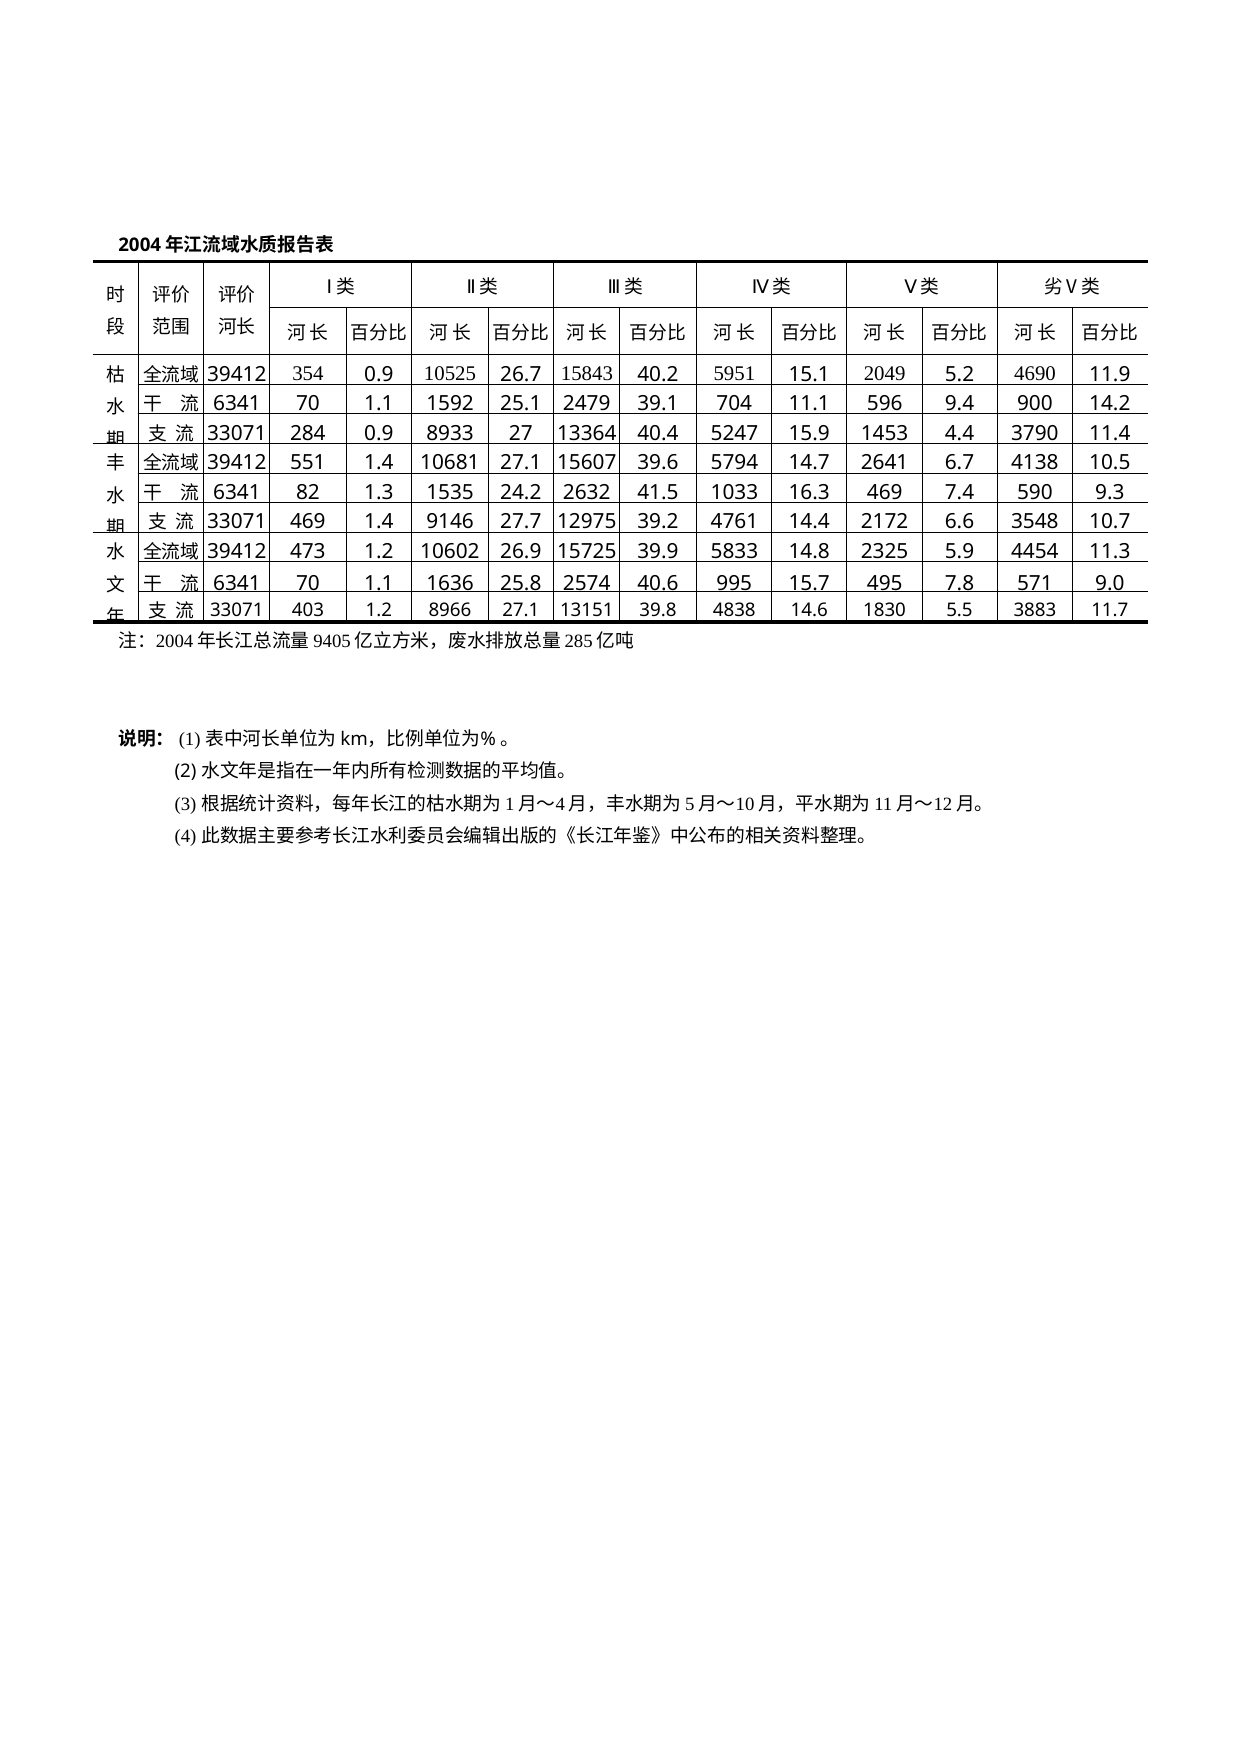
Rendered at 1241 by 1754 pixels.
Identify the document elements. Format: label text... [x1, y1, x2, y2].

table_cell 河 长 [270, 308, 346, 354]
table_cell 5.5 [923, 592, 997, 620]
table_cell 10525 [412, 355, 488, 384]
table_cell 1.1 [347, 562, 411, 591]
table_cell 9.0 [1073, 562, 1147, 591]
table_cell 2574 [554, 562, 619, 591]
table_cell 1.1 [347, 385, 411, 413]
table_cell 26.9 [489, 533, 553, 561]
table_header 劣Ⅴ类 [998, 263, 1147, 307]
table_cell 2049 [847, 355, 922, 384]
text 2004年江流域水质报告表 [118, 227, 1122, 259]
table_cell 40.4 [620, 414, 696, 443]
table_cell 百分比 [489, 308, 553, 354]
table_cell 551 [270, 444, 346, 472]
table_cell 24.2 [489, 474, 553, 502]
table_cell 8966 [412, 592, 488, 620]
table_cell 9.3 [1073, 474, 1147, 502]
table_cell 354 [270, 355, 346, 384]
table_cell 596 [847, 385, 922, 413]
table_cell 15.1 [772, 355, 846, 384]
table_cell 3790 [998, 414, 1072, 443]
table_cell 39412 [204, 355, 269, 384]
table_header 评价 河长 [204, 263, 269, 354]
text 注：2004年长江总流量9405亿立方米，废水排放总量285亿吨 [118, 624, 1122, 656]
table_cell 11.1 [772, 385, 846, 413]
table_cell 11.4 [1073, 414, 1147, 443]
table_cell 干 流 [139, 474, 203, 502]
table_cell 571 [998, 562, 1072, 591]
table_cell 河 长 [554, 308, 619, 354]
table_cell 0.9 [347, 355, 411, 384]
table_cell 干 流 [139, 562, 203, 591]
table_cell 39.9 [620, 533, 696, 561]
table_cell 27 [489, 414, 553, 443]
text (3) 根据统计资料，每年长江的枯水期为1月～4月，丰水期为5月～10月，平水期为11月～12月。 [118, 786, 1122, 818]
table_cell 469 [847, 474, 922, 502]
table_cell 1.3 [347, 474, 411, 502]
table_cell 40.2 [620, 355, 696, 384]
table_cell 河 长 [847, 308, 922, 354]
table_cell 41.5 [620, 474, 696, 502]
table_cell 1.4 [347, 444, 411, 472]
table_cell 33071 [204, 414, 269, 443]
table_cell 支 流 [139, 414, 203, 443]
table_header 评价 范围 [139, 263, 203, 354]
table_cell 河 长 [412, 308, 488, 354]
table_cell 39.8 [620, 592, 696, 620]
table_cell 10681 [412, 444, 488, 472]
table_header 时 段 [93, 263, 138, 354]
table_cell 39.2 [620, 503, 696, 532]
table_cell 39412 [204, 444, 269, 472]
table_cell 590 [998, 474, 1072, 502]
table_cell 百分比 [347, 308, 411, 354]
table_cell 1830 [847, 592, 922, 620]
table_cell 4138 [998, 444, 1072, 472]
table_cell 14.7 [772, 444, 846, 472]
table_cell 469 [270, 503, 346, 532]
table_cell 13151 [554, 592, 619, 620]
table_cell 干 流 [139, 385, 203, 413]
table_header Ⅱ类 [412, 263, 553, 307]
table_cell 1592 [412, 385, 488, 413]
table_cell 5.2 [923, 355, 997, 384]
table_cell 5951 [697, 355, 771, 384]
table_cell 河 长 [697, 308, 771, 354]
table_cell 6341 [204, 562, 269, 591]
table_cell 1453 [847, 414, 922, 443]
text 说明： (1) 表中河长单位为km，比例单位为% 。 [118, 721, 1122, 753]
table_cell 百分比 [772, 308, 846, 354]
table_cell 2641 [847, 444, 922, 472]
table_cell 2172 [847, 503, 922, 532]
table_cell 2325 [847, 533, 922, 561]
table_cell 4454 [998, 533, 1072, 561]
table_cell 8933 [412, 414, 488, 443]
table_cell 6341 [204, 474, 269, 502]
table_cell 14.4 [772, 503, 846, 532]
table_cell 70 [270, 562, 346, 591]
table_cell 704 [697, 385, 771, 413]
table_cell 403 [270, 592, 346, 620]
table_cell 15607 [554, 444, 619, 472]
table_cell 39.6 [620, 444, 696, 472]
table_cell 70 [270, 385, 346, 413]
table_cell 10602 [412, 533, 488, 561]
table_cell 7.8 [923, 562, 997, 591]
table_cell 4838 [697, 592, 771, 620]
table_cell 27.1 [489, 592, 553, 620]
table_cell 33071 [204, 592, 269, 620]
table_cell 百分比 [1073, 308, 1147, 354]
table_cell 11.7 [1073, 592, 1147, 620]
table_cell 15.7 [772, 562, 846, 591]
table_cell 支 流 [139, 592, 203, 620]
table_cell 13364 [554, 414, 619, 443]
text (2) 水文年是指在一年内所有检测数据的平均值。 [118, 753, 1122, 786]
table_cell 2479 [554, 385, 619, 413]
table_cell 全流域 [139, 533, 203, 561]
table_cell 6.6 [923, 503, 997, 532]
table_cell 7.4 [923, 474, 997, 502]
table_cell 15843 [554, 355, 619, 384]
table_cell 15725 [554, 533, 619, 561]
table_cell 1.2 [347, 592, 411, 620]
table_cell 900 [998, 385, 1072, 413]
table_cell 6.7 [923, 444, 997, 472]
table_cell 1636 [412, 562, 488, 591]
table_cell 14.6 [772, 592, 846, 620]
table_cell 全流域 [139, 444, 203, 472]
table_cell 5.9 [923, 533, 997, 561]
table_cell 全流域 [139, 355, 203, 384]
table_cell 6341 [204, 385, 269, 413]
table_header Ⅲ类 [554, 263, 696, 307]
table_cell 33071 [204, 503, 269, 532]
table_cell 4.4 [923, 414, 997, 443]
table_cell 15.9 [772, 414, 846, 443]
table_cell 5833 [697, 533, 771, 561]
table_cell 284 [270, 414, 346, 443]
table_cell 25.1 [489, 385, 553, 413]
table_cell 河 长 [998, 308, 1072, 354]
table_cell 14.8 [772, 533, 846, 561]
table_cell 3883 [998, 592, 1072, 620]
text (4) 此数据主要参考长江水利委员会编辑出版的《长江年鉴》中公布的相关资料整理。 [118, 818, 1122, 851]
table_cell 支 流 [139, 503, 203, 532]
table_cell 4761 [697, 503, 771, 532]
table_cell 百分比 [620, 308, 696, 354]
table_cell 14.2 [1073, 385, 1147, 413]
table_cell 473 [270, 533, 346, 561]
table_cell 丰 水 期 [93, 444, 138, 532]
table_header Ⅰ类 [270, 263, 411, 307]
table_cell 枯 水 期 [93, 355, 138, 443]
table_cell 水 文 年 [93, 533, 138, 620]
table_cell 495 [847, 562, 922, 591]
table_header Ⅴ类 [847, 263, 997, 307]
table_cell 82 [270, 474, 346, 502]
table_cell 1.2 [347, 533, 411, 561]
table_cell 5794 [697, 444, 771, 472]
table_cell 27.1 [489, 444, 553, 472]
table_cell 11.9 [1073, 355, 1147, 384]
table_cell 26.7 [489, 355, 553, 384]
table_header Ⅳ类 [697, 263, 846, 307]
table_cell 3548 [998, 503, 1072, 532]
table_cell 25.8 [489, 562, 553, 591]
table_cell 9.4 [923, 385, 997, 413]
table_cell 1535 [412, 474, 488, 502]
table_cell 39412 [204, 533, 269, 561]
table_cell 16.3 [772, 474, 846, 502]
table_cell 1.4 [347, 503, 411, 532]
table_cell 39.1 [620, 385, 696, 413]
table_cell 百分比 [923, 308, 997, 354]
table_cell 10.5 [1073, 444, 1147, 472]
table_cell 0.9 [347, 414, 411, 443]
table_cell 10.7 [1073, 503, 1147, 532]
table_cell 27.7 [489, 503, 553, 532]
table_cell 4690 [998, 355, 1072, 384]
table_cell 9146 [412, 503, 488, 532]
table_cell 40.6 [620, 562, 696, 591]
table_cell 2632 [554, 474, 619, 502]
table_cell 12975 [554, 503, 619, 532]
table_cell 995 [697, 562, 771, 591]
table_cell 1033 [697, 474, 771, 502]
table_cell 5247 [697, 414, 771, 443]
table_cell 11.3 [1073, 533, 1147, 561]
